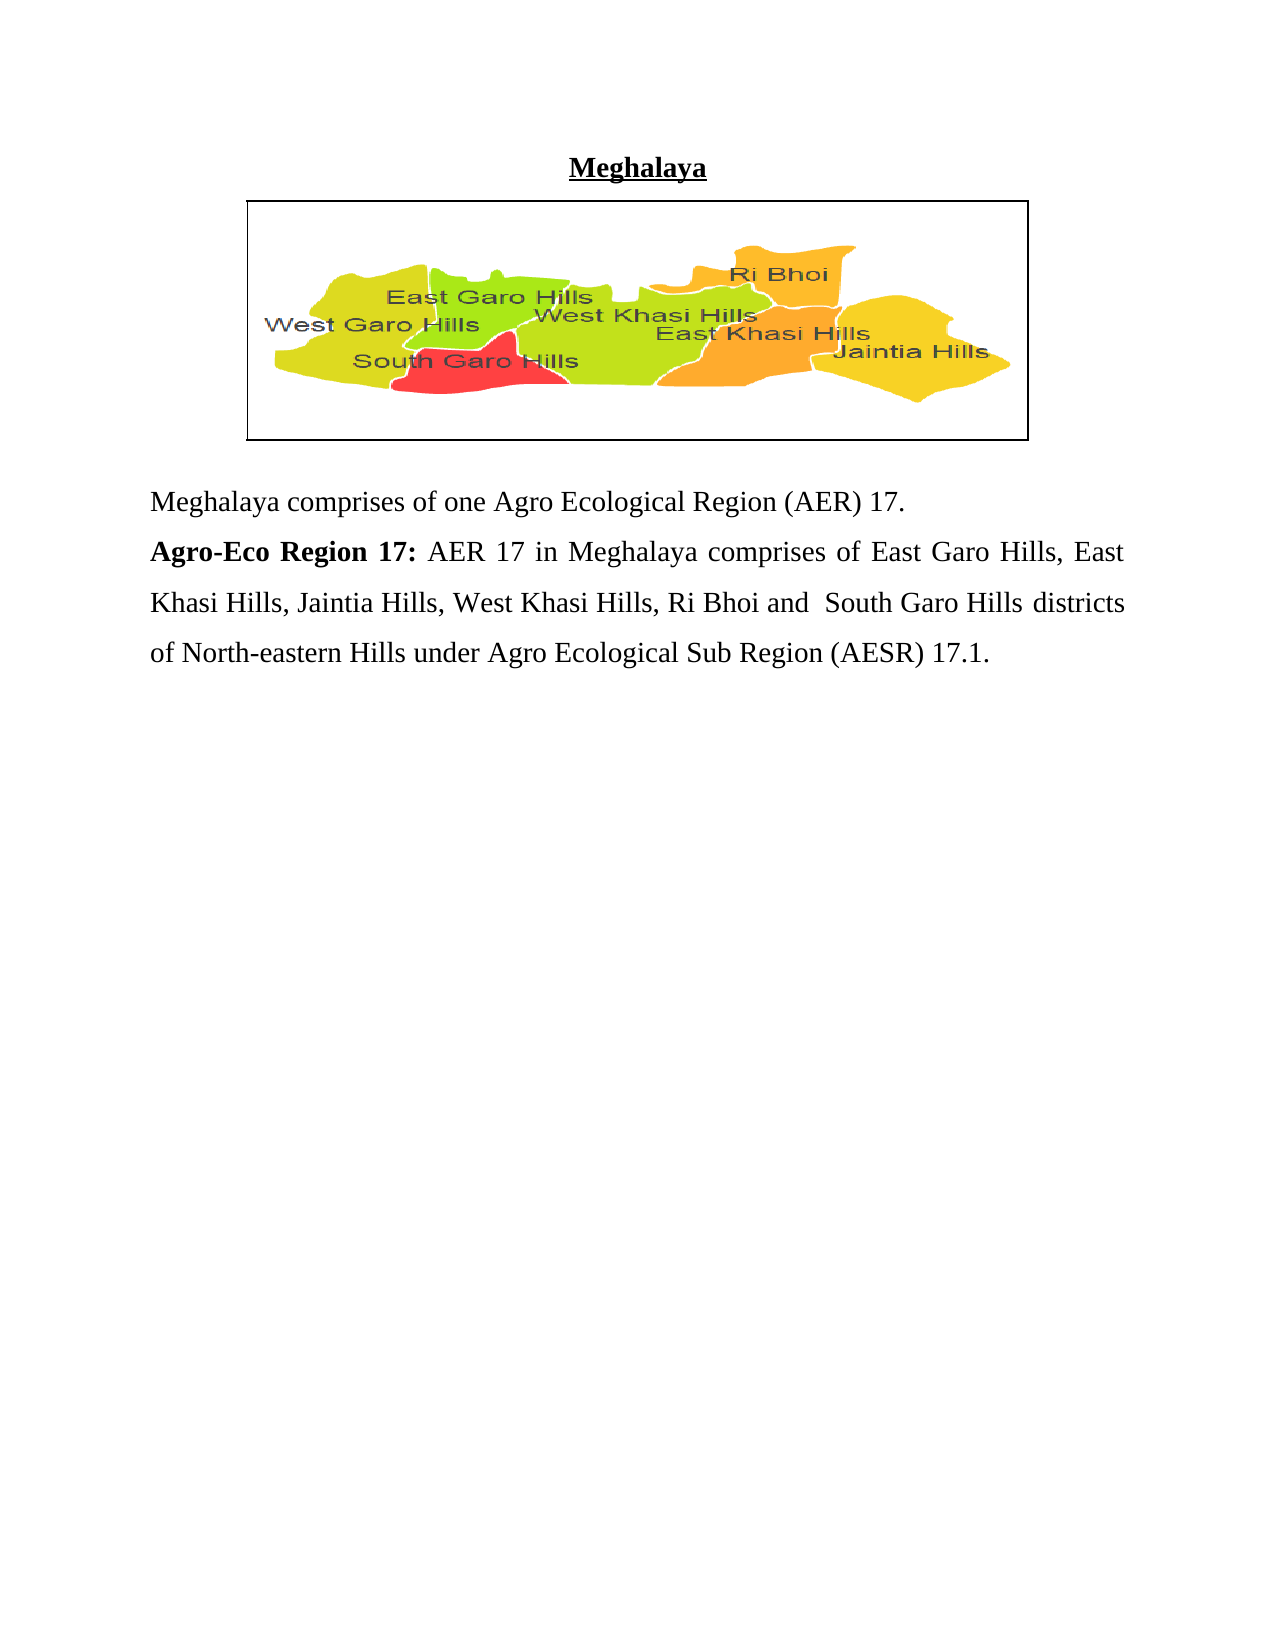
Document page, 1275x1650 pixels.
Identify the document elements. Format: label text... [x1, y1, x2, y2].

picture [248, 202, 1027, 439]
text Meghalaya [150, 150, 1125, 183]
text Meghalaya comprises of one Agro Ecological Region (AER) 17. [150, 484, 1125, 518]
text Agro-Eco Region 17: AER 17 in Meghalaya comprises of East Garo Hills, East Khasi Hills, Jaintia Hills, West Khasi Hills, Ri Bhoi and South Garo Hills districts of North-eastern Hills under Agro Ecological Sub Region (AESR) 17.1. [150, 534, 1125, 669]
